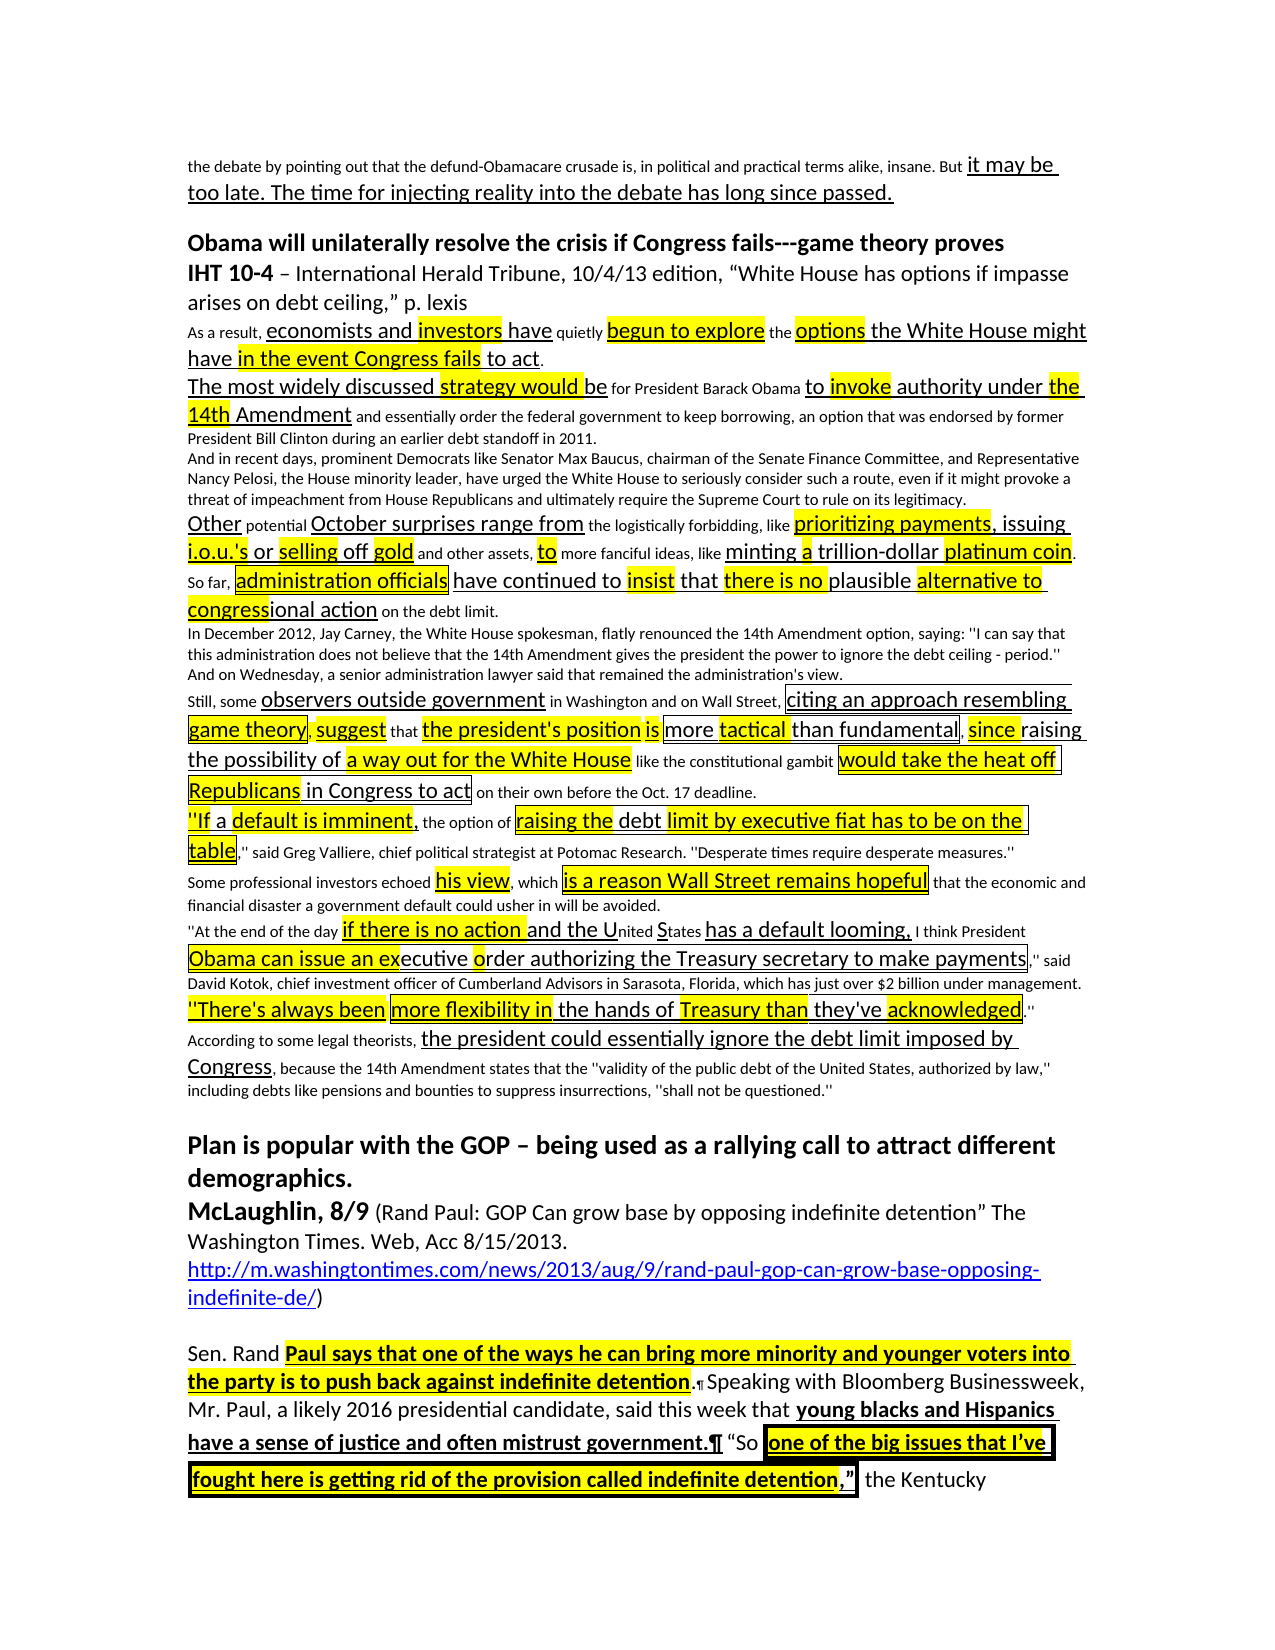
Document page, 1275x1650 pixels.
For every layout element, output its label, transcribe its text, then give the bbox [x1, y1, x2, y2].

text In December 2012, Jay Carney, the White House spokesman, flatly renounced the 14th Amendment option, saying: ''I can say that this administration does not believe that the 14th Amendment gives the president the power to ignore the debt ceiling - period.'' And on Wednesday, a senior administration lawyer said that remained the administration's view. [187, 623, 1087, 684]
text So far, administration officials have continued to insist that there is no plausible alternative to congressional action on the debt limit. [269, 565, 1087, 623]
text As a result, economists and investors have quietly begun to explore the options the White House might have in the event Congress fails to act. [187, 316, 418, 368]
text And in recent days, prominent Democrats like Senator Max Baucus, chairman of the Senate Finance Committee, and Representative Nancy Pelosi, the House minority leader, have urged the White House to seriously consider such a route, even if it might provoke a threat of impeachment from House Republicans and ultimately require the Supreme Court to rule on its legitimacy. [187, 448, 1087, 509]
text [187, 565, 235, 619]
text The most widely discussed strategy would be for President Barack Obama to invoke authority under the 14th Amendment and essentially order the federal government to keep borrowing, an option that was endorsed by former President Bill Clinton during an earlier debt standoff in 2011. [187, 372, 1087, 448]
text IHT 10-4 – International Herald Tribune, 10/4/13 edition, “White House has options if impasse arises on debt ceiling,” p. lexis [187, 257, 1087, 316]
text Other potential October surprises range from the logistically forbidding, like prioritizing payments, issuing i.o.u.'s or selling off gold and other assets, to more fanciful ideas, like minting a trillion-dollar platinum coin. [187, 509, 802, 565]
text Still, some observers outside government in Washington and on Wall Street, citing an approach resembling game theory, suggest that the president's position is more tactical than fundamental, since raising the possibility of a way out for the White House like the constitutional gambit would take the heat off Republicans in Congress to act on their own before the Oct. 17 deadline. [187, 684, 1087, 805]
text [187, 1339, 1087, 1498]
text ''If a default is imminent, the option of raising the debt limit by executive fiat has to be on the table,'' said Greg Valliere, chief political strategist at Potomac Research. ''Desperate times require desperate measures.'' [187, 805, 1087, 865]
text As a result, economists and investors have quietly begun to explore the options the White House might have in the event Congress fails to act. [481, 316, 1087, 372]
text According to some legal theorists, the president could essentially ignore the debt limit imposed by Congress, because the 14th Amendment states that the ''validity of the public debt of the United States, authorized by law,'' including debts like pensions and bounties to suppress insurrections, ''shall not be questioned.'' [187, 1024, 1087, 1100]
text ''At the end of the day if there is no action and the United States has a default looming, I think President Obama can issue an executive order authorizing the Treasury secretary to make payments,'' said David Kotok, chief investment officer of Cumberland Advisors in Sarasota, Florida, which has just over $2 billion under management. ''There's always been more flexibility in the hands of Treasury than they've acknowledged.'' [187, 915, 1087, 1024]
text McLaughlin, 8/9 (Rand Paul: GOP Can grow base by opposing indefinite detention” The Washington Times. Web, Acc 8/15/2013. http://m.washingtontimes.com/news/2013/aug/9/rand-paul-gop-can-grow-base-opposing-indefinite-de/) [187, 1194, 1087, 1311]
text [187, 150, 1087, 206]
text Obama will unilaterally resolve the crisis if Congress fails---game theory proves [187, 227, 1087, 257]
text Plan is popular with the GOP – being used as a rallying call to attract different demographics. [187, 1128, 1087, 1194]
text Some professional investors echoed his view, which is a reason Wall Street remains hopeful that the economic and financial disaster a government default could usher in will be avoided. [187, 865, 1087, 915]
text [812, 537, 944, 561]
